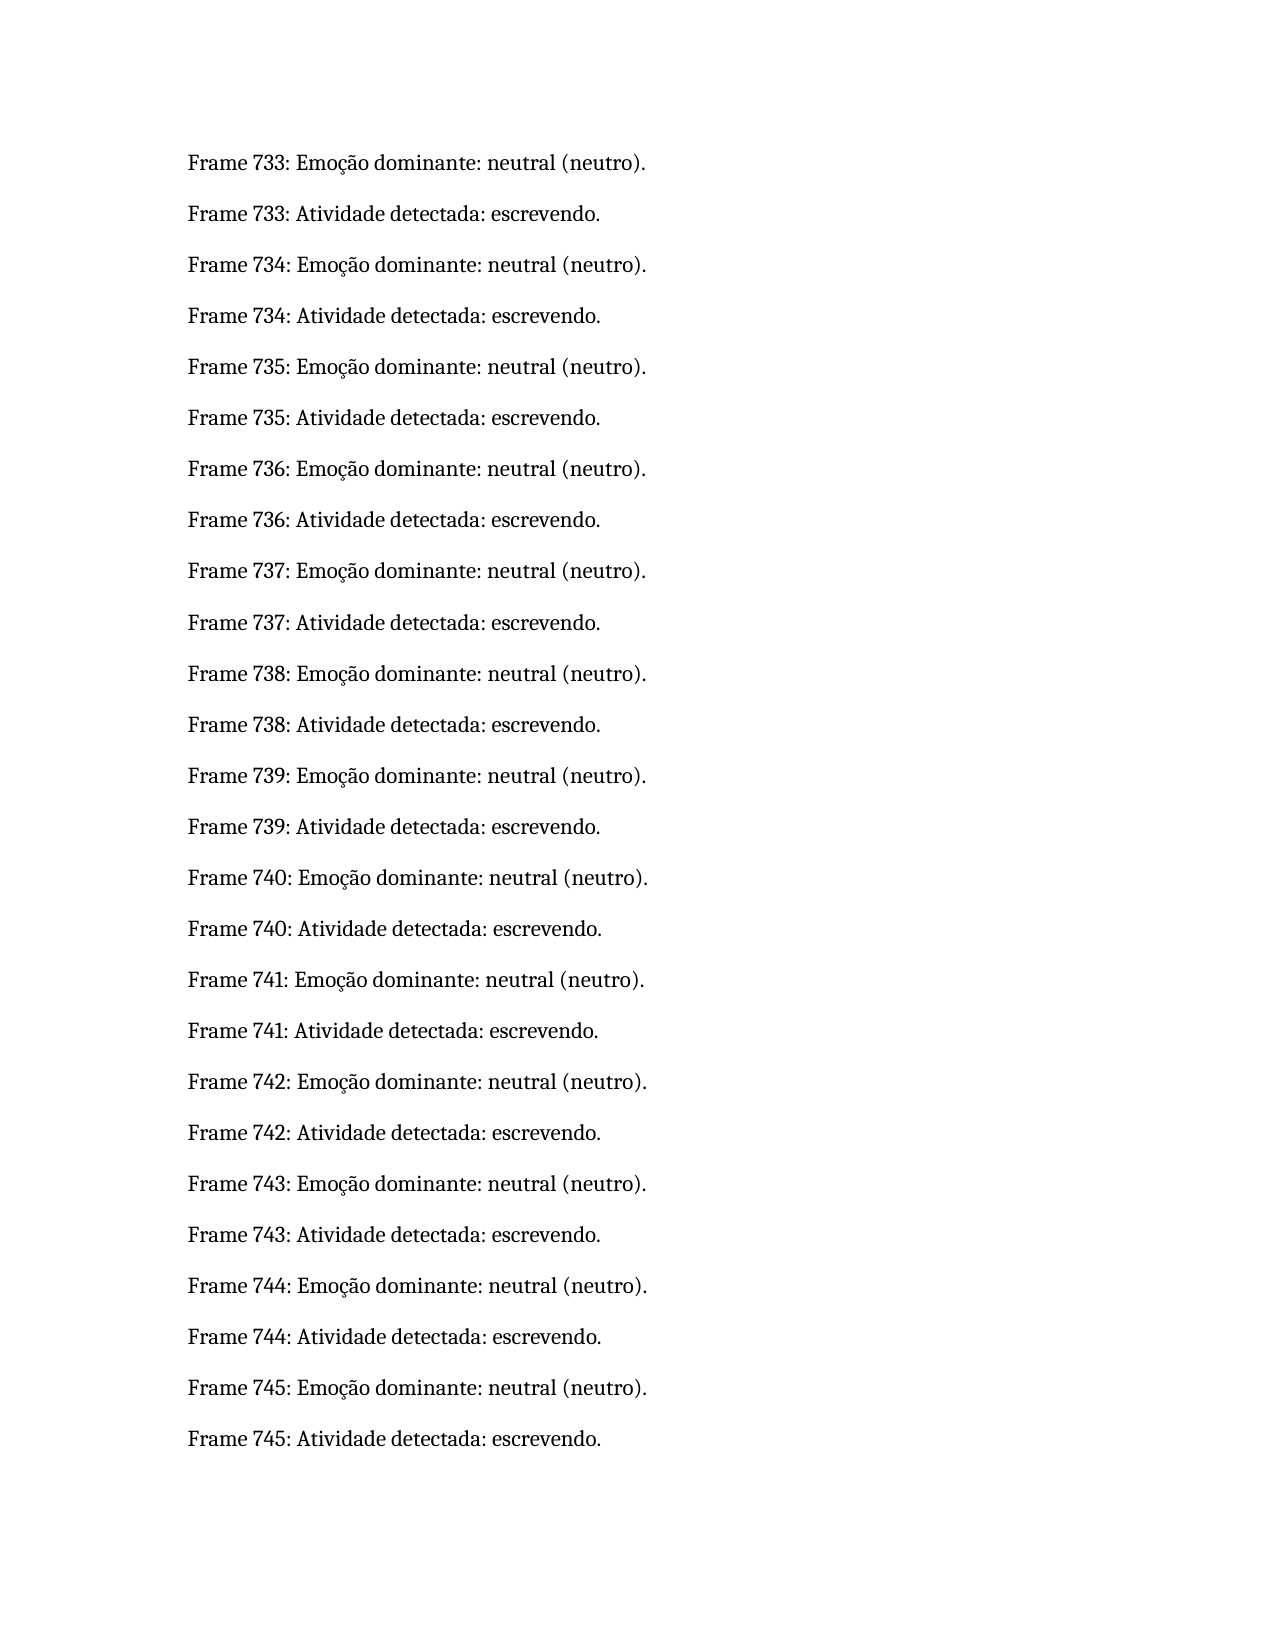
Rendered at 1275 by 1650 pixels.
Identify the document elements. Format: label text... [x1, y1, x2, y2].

text Frame 736: Emoção dominante: neutral (neutro). [187, 456, 1087, 483]
text Frame 734: Emoção dominante: neutral (neutro). [187, 252, 1087, 278]
text Frame 743: Emoção dominante: neutral (neutro). [187, 1171, 1087, 1197]
text Frame 745: Emoção dominante: neutral (neutro). [187, 1375, 1087, 1401]
text Frame 743: Atividade detectada: escrevendo. [187, 1222, 1087, 1248]
text Frame 734: Atividade detectada: escrevendo. [187, 303, 1087, 329]
text Frame 740: Atividade detectada: escrevendo. [187, 916, 1087, 942]
text Frame 742: Atividade detectada: escrevendo. [187, 1120, 1087, 1146]
text Frame 733: Atividade detectada: escrevendo. [187, 201, 1087, 227]
text Frame 735: Atividade detectada: escrevendo. [187, 405, 1087, 432]
text Frame 739: Emoção dominante: neutral (neutro). [187, 762, 1087, 789]
text Frame 733: Emoção dominante: neutral (neutro). [187, 150, 1087, 176]
text Frame 736: Atividade detectada: escrevendo. [187, 507, 1087, 534]
text Frame 738: Atividade detectada: escrevendo. [187, 711, 1087, 738]
text Frame 742: Emoção dominante: neutral (neutro). [187, 1069, 1087, 1095]
text Frame 740: Emoção dominante: neutral (neutro). [187, 864, 1087, 891]
text Frame 737: Atividade detectada: escrevendo. [187, 609, 1087, 636]
text Frame 745: Atividade detectada: escrevendo. [187, 1426, 1087, 1452]
text Frame 739: Atividade detectada: escrevendo. [187, 813, 1087, 840]
text Frame 735: Emoção dominante: neutral (neutro). [187, 354, 1087, 381]
text Frame 744: Emoção dominante: neutral (neutro). [187, 1273, 1087, 1299]
text Frame 737: Emoção dominante: neutral (neutro). [187, 558, 1087, 585]
text Frame 741: Emoção dominante: neutral (neutro). [187, 967, 1087, 993]
text Frame 738: Emoção dominante: neutral (neutro). [187, 660, 1087, 687]
text Frame 744: Atividade detectada: escrevendo. [187, 1324, 1087, 1350]
text Frame 741: Atividade detectada: escrevendo. [187, 1018, 1087, 1044]
